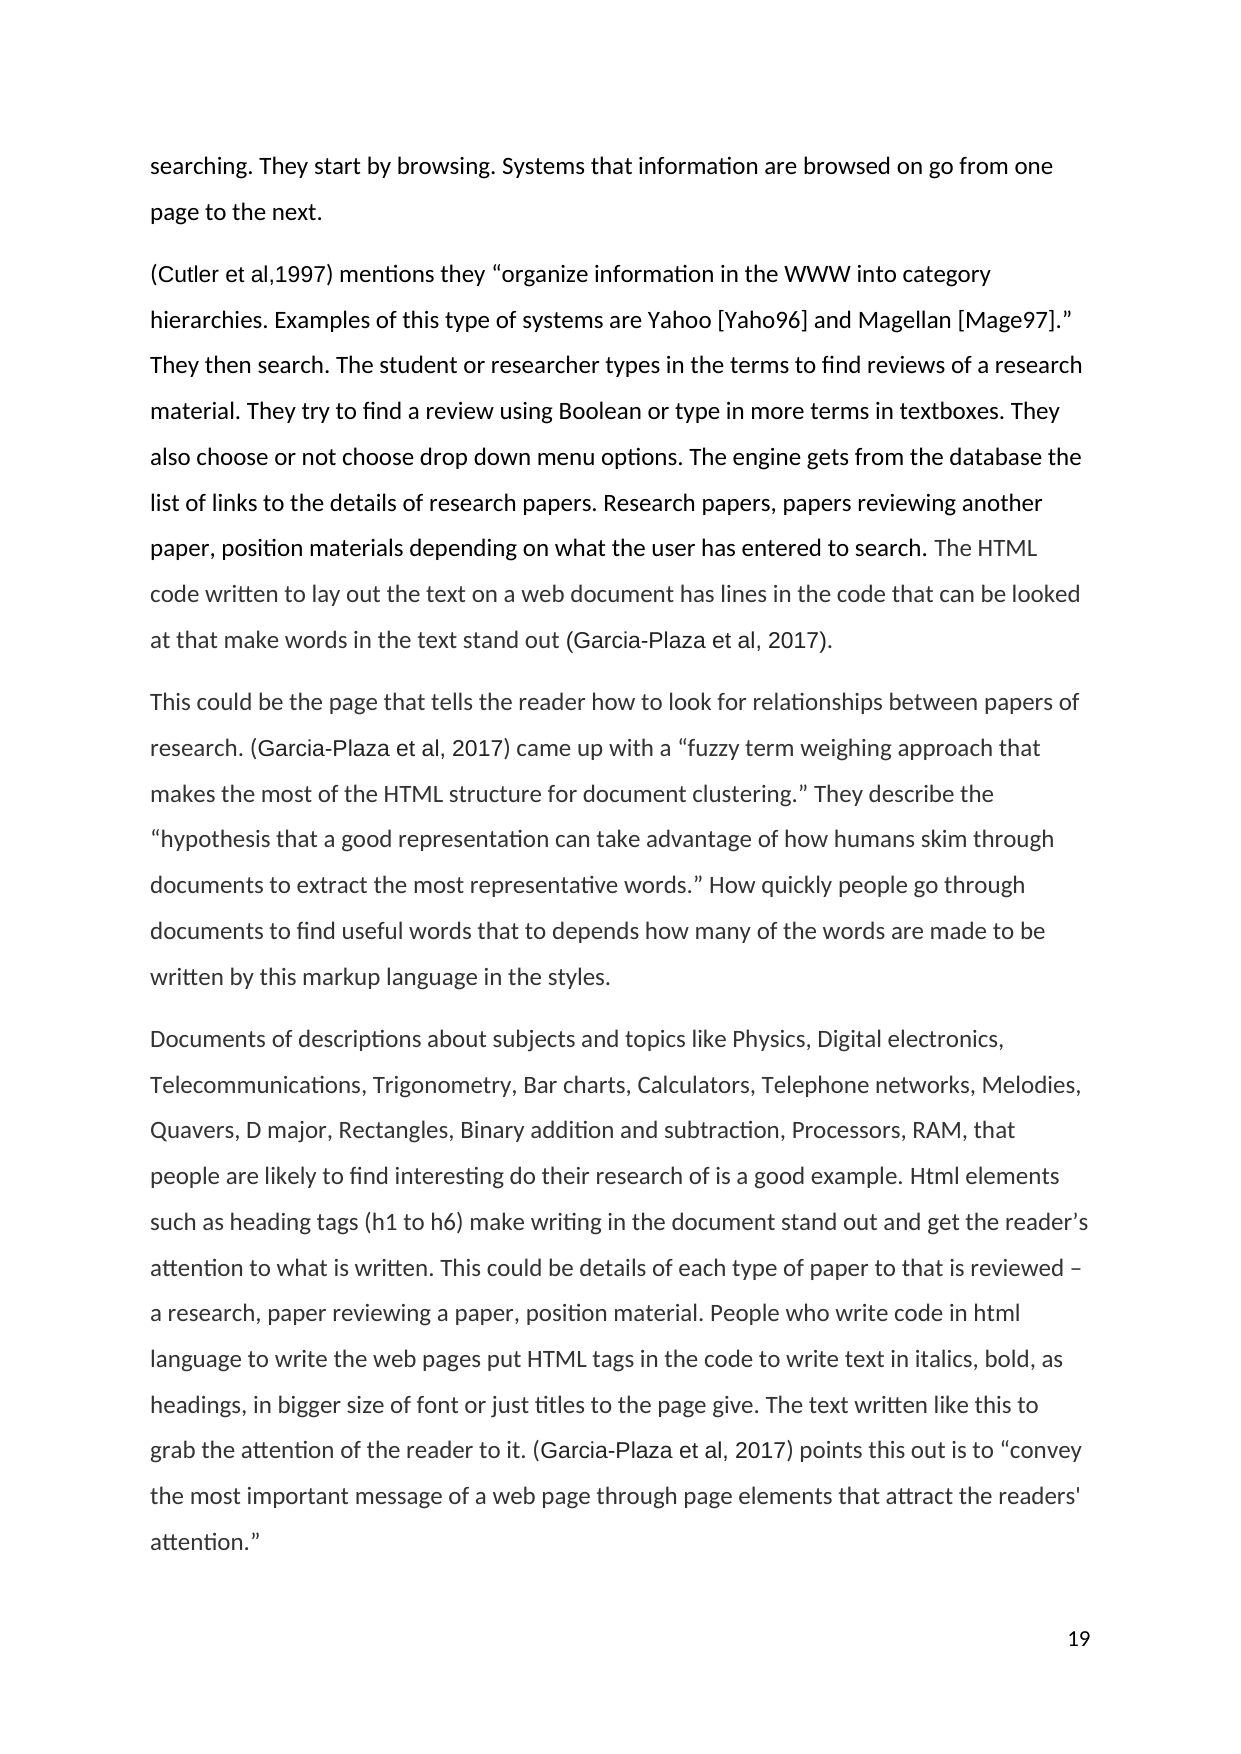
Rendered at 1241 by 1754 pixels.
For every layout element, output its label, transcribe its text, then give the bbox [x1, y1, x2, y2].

text This could be the page that tells the reader how to look for relationships between papers of research. (Garcia-Plaza et al, 2017) came up with a “fuzzy term weighing approach that makes the most of the HTML structure for document clustering.” They describe the “hypothesis that a good representation can take advantage of how humans skim through documents to extract the most representative words.” How quickly people go through documents to find useful words that to depends how many of the words are made to be written by this markup language in the styles. [150, 686, 1090, 991]
text Documents of descriptions about subjects and topics like Physics, Digital electronics, Telecommunications, Trigonometry, Bar charts, Calculators, Telephone networks, Melodies, Quavers, D major, Rectangles, Binary addition and subtraction, Processors, RAM, that people are likely to find interesting do their research of is a good example. Html elements such as heading tags (h1 to h6) make writing in the document stand out and get the reader’s attention to what is written. This could be details of each type of paper to that is reviewed – a research, paper reviewing a paper, position material. People who write code in html language to write the web pages put HTML tags in the code to write text in italics, bold, as headings, in bigger size of font or just titles to the page give. The text written like this to grab the attention of the reader to it. (Garcia-Plaza et al, 2017) points this out is to “convey the most important message of a web page through page elements that attract the readers' attention.” [150, 1023, 1090, 1557]
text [150, 150, 1090, 226]
text (Cutler et al,1997) mentions they “organize information in the WWW into category hierarchies. Examples of this type of systems are Yahoo [Yaho96] and Magellan [Mage97].” They then search. The student or researcher types in the terms to find reviews of a research material. They try to find a review using Boolean or type in more terms in textboxes. They also choose or not choose drop down menu options. The engine gets from the database the list of links to the details of research papers. Research papers, papers reviewing another paper, position materials depending on what the user has entered to search. The HTML code written to lay out the text on a web document has lines in the code that can be looked at that make words in the text stand out (Garcia-Plaza et al, 2017). [150, 258, 1090, 654]
